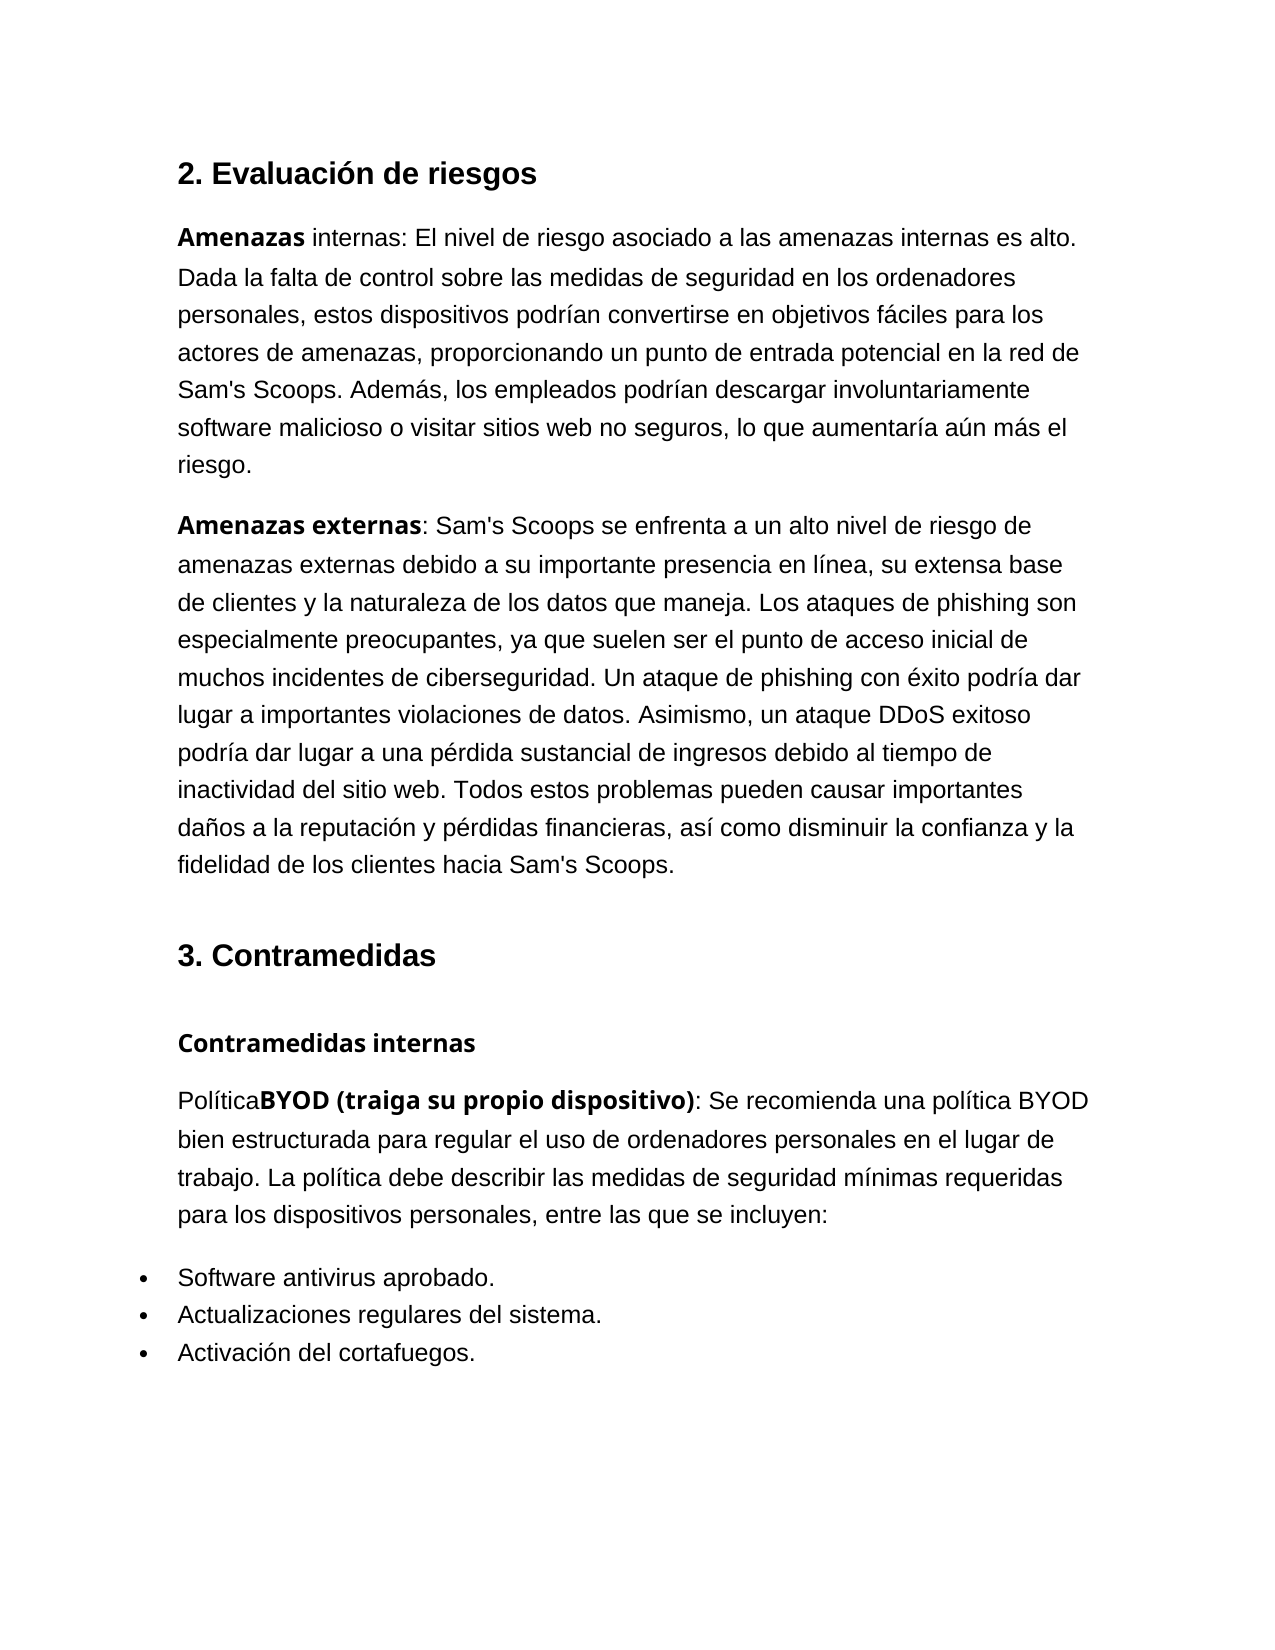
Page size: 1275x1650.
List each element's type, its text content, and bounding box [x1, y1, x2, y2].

subtitle Contramedidas internas [177, 1023, 1098, 1060]
list Software antivirus aprobado. [140, 1254, 1098, 1291]
list Actualizaciones regulares del sistema. [140, 1291, 1098, 1329]
text Amenazas externas: Sam's Scoops se enfrenta a un alto nivel de riesgo de amenazas externas debido a su importante presencia en línea, su extensa base de clientes y la naturaleza de los datos que maneja. Los ataques de phishing son especialmente preocupantes, ya que suelen ser el punto de acceso inicial de muchos incidentes de ciberseguridad. Un ataque de phishing con éxito podría dar lugar a importantes violaciones de datos. Asimismo, un ataque DDoS exitoso podría dar lugar a una pérdida sustancial de ingresos debido al tiempo de inactividad del sitio web. Todos estos problemas pueden causar importantes daños a la reputación y pérdidas financieras, así como disminuir la confianza y la fidelidad de los clientes hacia Sam's Scoops. [177, 504, 1098, 879]
text PolíticaBYOD (traiga su propio dispositivo): Se recomienda una política BYOD bien estructurada para regular el uso de ordenadores personales en el lugar de trabajo. La política debe describir las medidas de seguridad mínimas requeridas para los dispositivos personales, entre las que se incluyen: [177, 1079, 1098, 1229]
subtitle 3. Contramedidas [177, 929, 1098, 973]
list Activación del cortafuegos. [140, 1329, 1098, 1366]
text Amenazas internas: El nivel de riesgo asociado a las amenazas internas es alto. Dada la falta de control sobre las medidas de seguridad en los ordenadores personales, estos dispositivos podrían convertirse en objetivos fáciles para los actores de amenazas, proporcionando un punto de entrada potencial en la red de Sam's Scoops. Además, los empleados podrían descargar involuntariamente software malicioso o visitar sitios web no seguros, lo que aumentaría aún más el riesgo. [177, 216, 1098, 479]
subtitle 2. Evaluación de riesgos [177, 148, 1098, 191]
